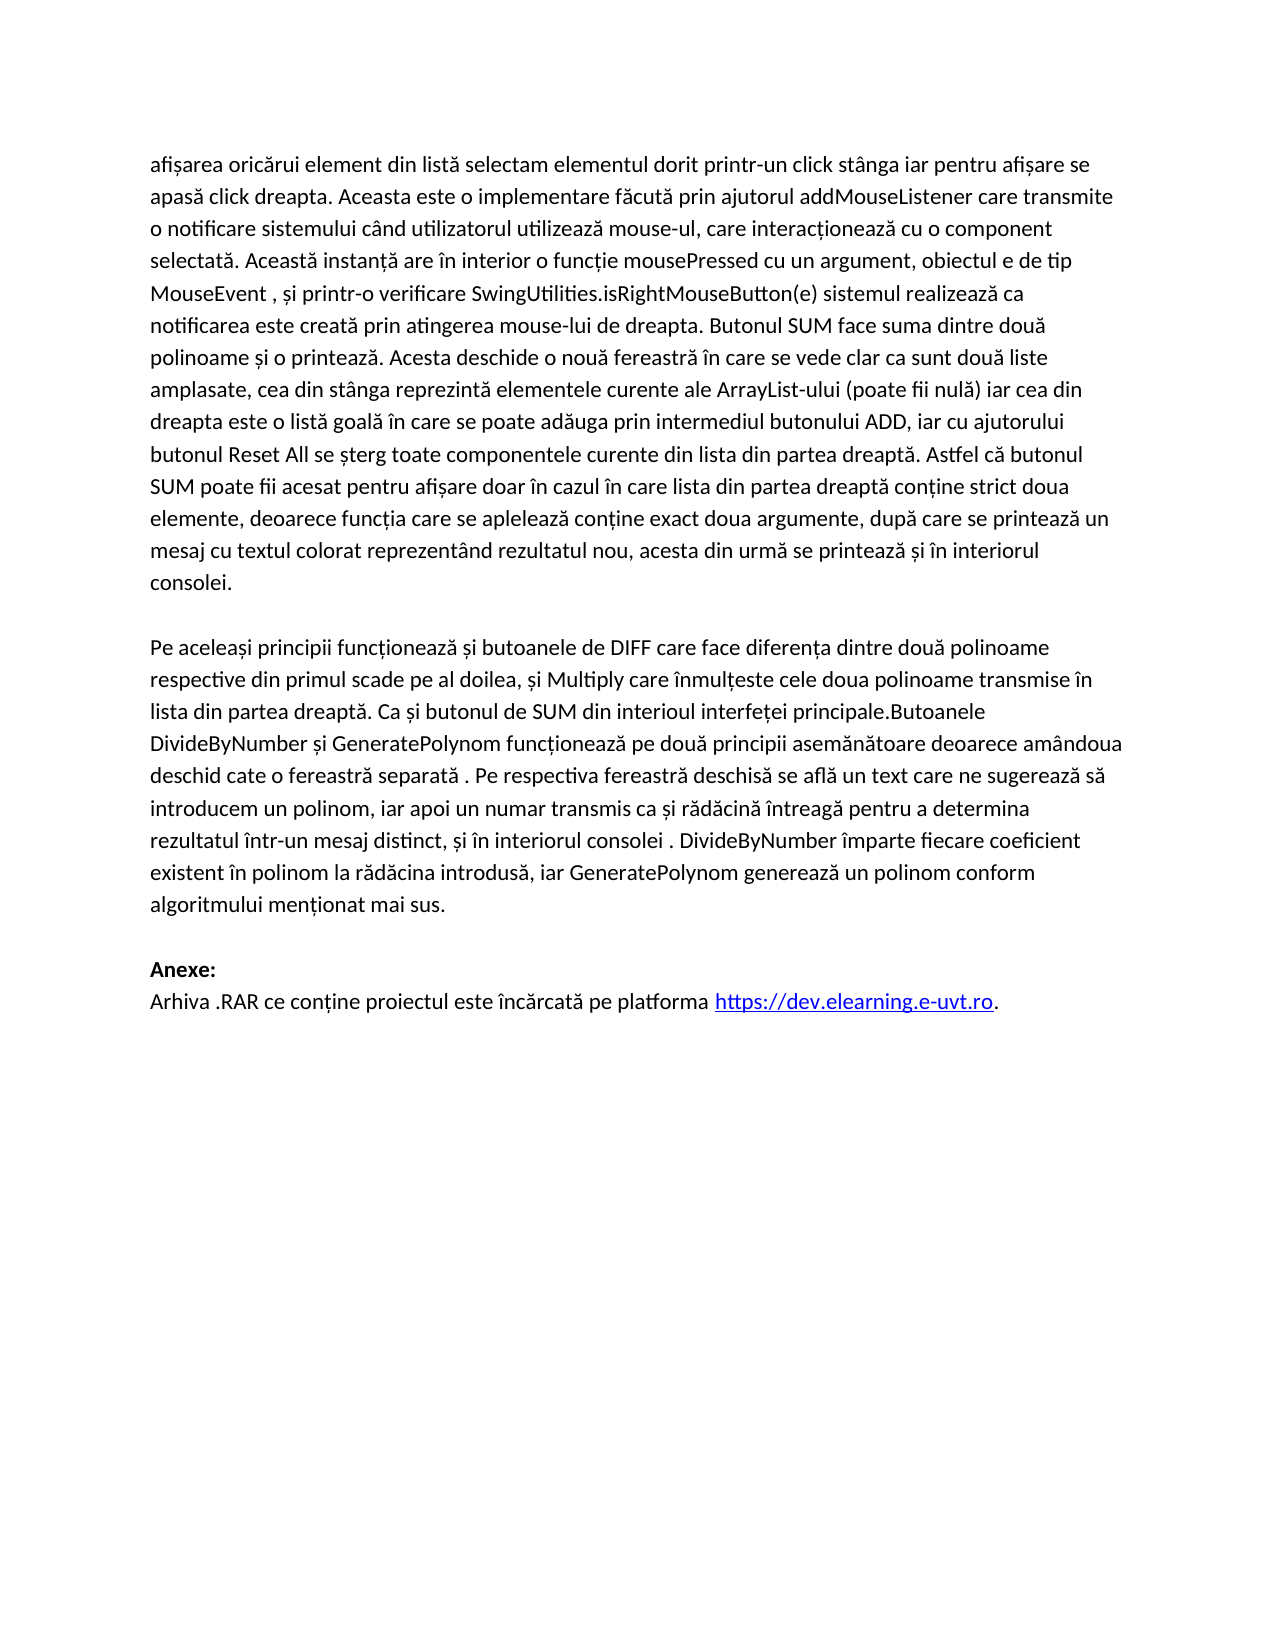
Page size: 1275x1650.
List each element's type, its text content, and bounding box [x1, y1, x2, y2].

text Anexe: [150, 955, 1125, 983]
text Arhiva .RAR ce conține proiectul este încărcată pe platforma https://dev.elearning.e-uvt.ro. [150, 987, 1125, 1015]
text Pe aceleași principii funcționează și butoanele de DIFF care face diferența dintre două polinoame respective din primul scade pe al doilea, și Multiply care înmulțeste cele doua polinoame transmise în lista din partea dreaptă. Ca și butonul de SUM din interioul interfeței principale.Butoanele DivideByNumber și GeneratePolynom funcționează pe două principii asemănătoare deoarece amândoua deschid cate o fereastră separată . Pe respectiva fereastră deschisă se află un text care ne sugerează să introducem un polinom, iar apoi un numar transmis ca și rădăcină întreagă pentru a determina rezultatul într-un mesaj distinct, și în interiorul consolei . DivideByNumber împarte fiecare coeficient existent în polinom la rădăcina introdusă, iar GeneratePolynom generează un polinom conform algoritmului menționat mai sus. [150, 633, 1125, 918]
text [150, 150, 1125, 596]
